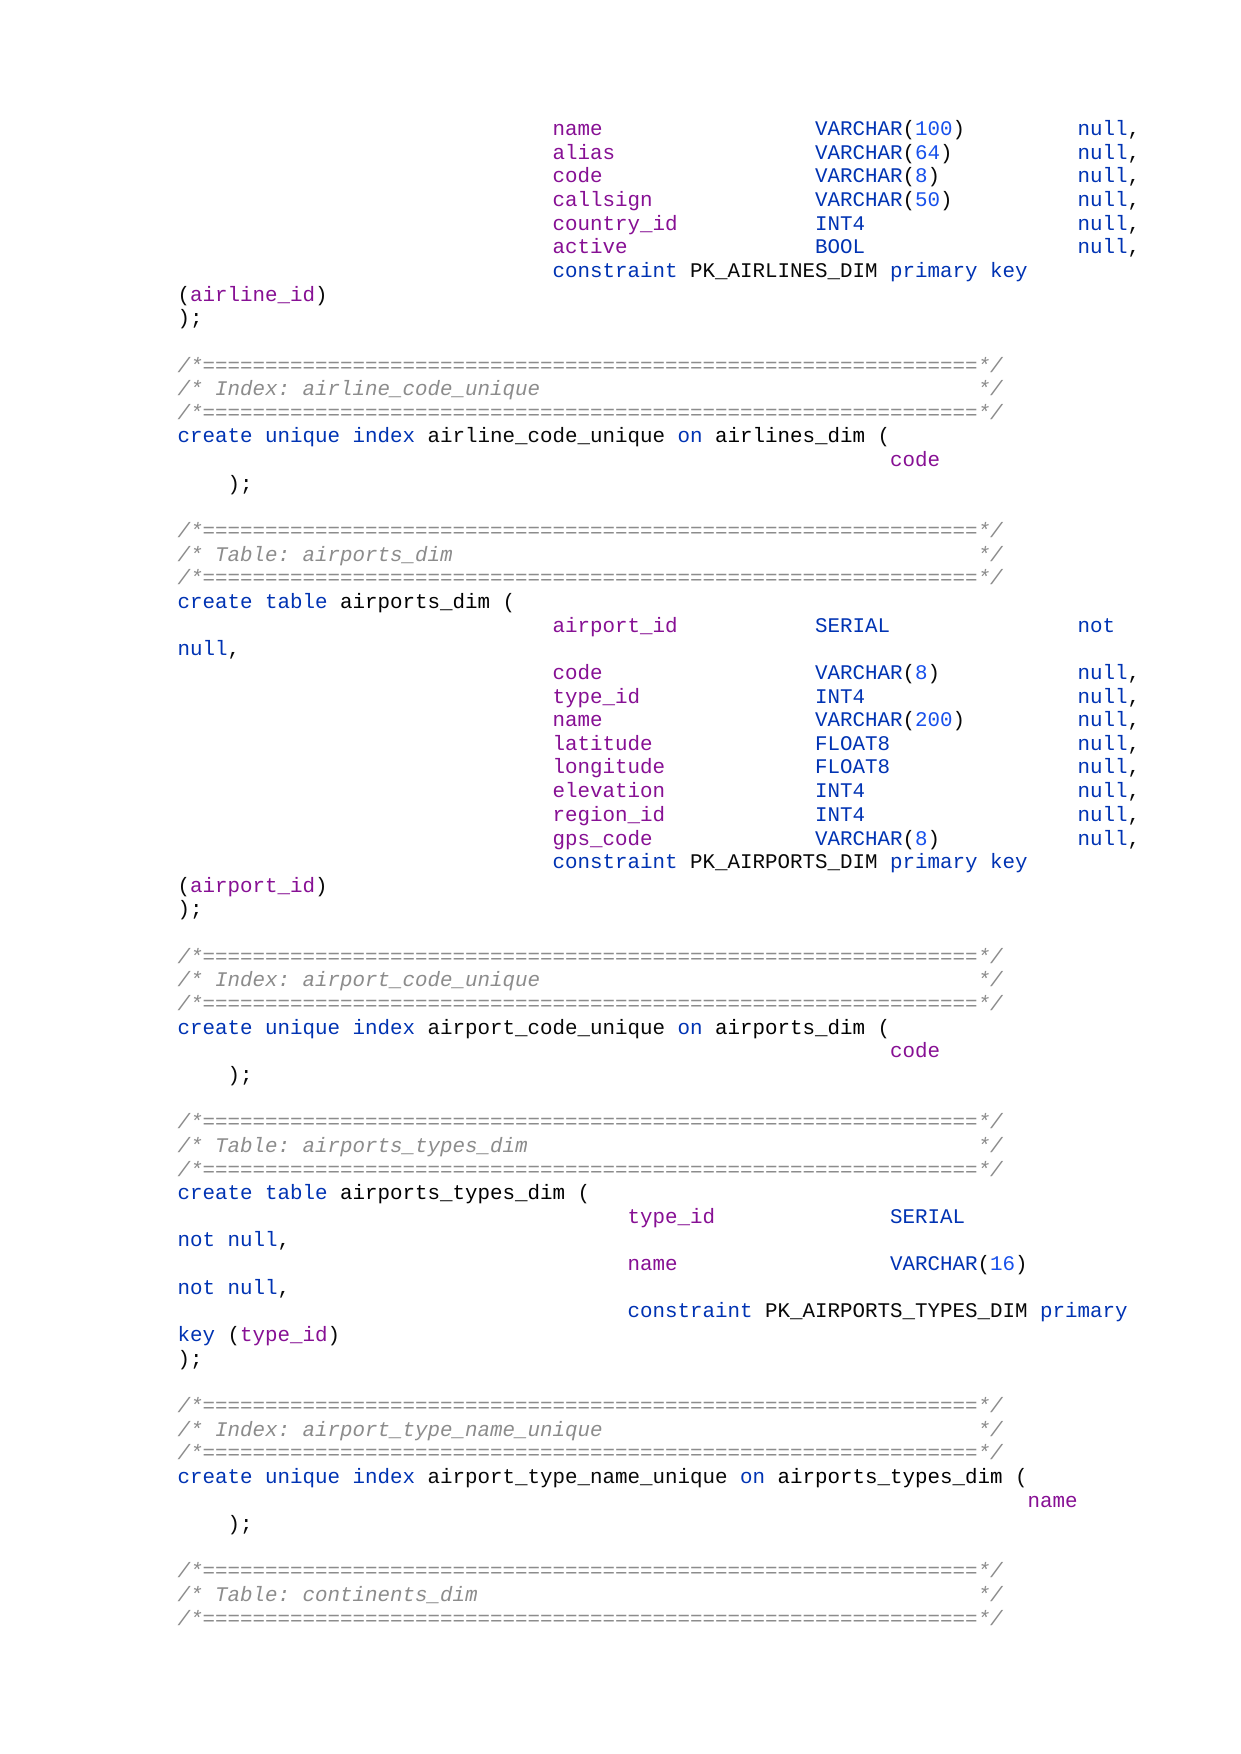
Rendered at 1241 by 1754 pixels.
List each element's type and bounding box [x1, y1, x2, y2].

text [177, 118, 1152, 1631]
